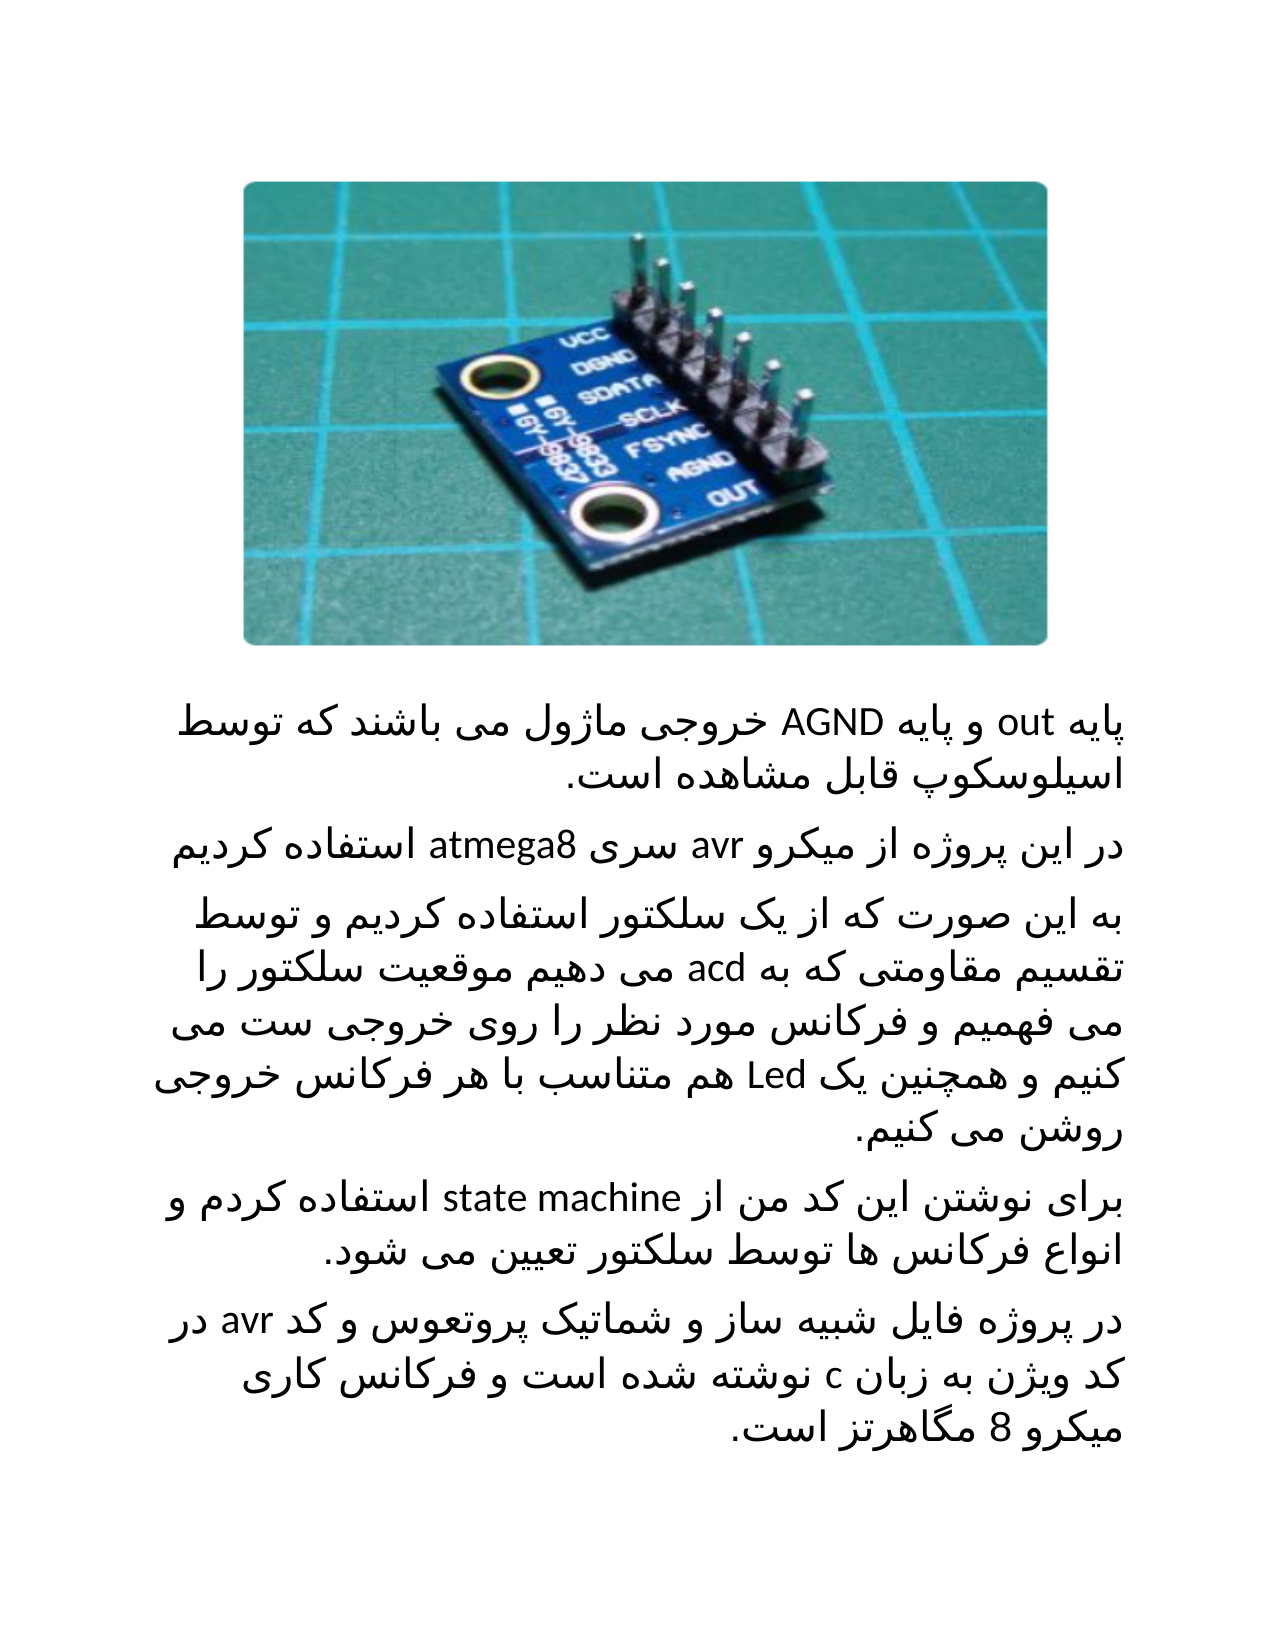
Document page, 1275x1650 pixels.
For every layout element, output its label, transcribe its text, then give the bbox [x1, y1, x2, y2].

text در این پروژه از میکرو avr سری atmega8 استفاده کردیم [150, 818, 1125, 869]
text در پروژه فایل شبیه ساز و شماتیک پروتعوس و کد avr در کد ویژن به زبان c نوشته شده است و فرکانس کاری میکرو 8 مگاهرتز است. [150, 1293, 1125, 1451]
text به این صورت که از یک سلکتور استفاده کردیم و توسط تقسیم مقاومتی که به acd می دهیم موقعیت سلکتور را می فهمیم و فرکانس مورد نظر را روی خروجی ست می کنیم و همچنین یک Led هم متناسب با هر فرکانس خروجی روشن می کنیم. [150, 890, 1125, 1150]
text برای نوشتن این کد من از state machine استفاده کردم و انواع فرکانس ها توسط سلکتور تعیین می شود. [150, 1171, 1125, 1273]
text پایه out و پایه AGND خروجی ماژول می باشند که توسط اسیلوسکوپ قابل مشاهده است. [150, 695, 1125, 798]
picture [167, 149, 1125, 677]
